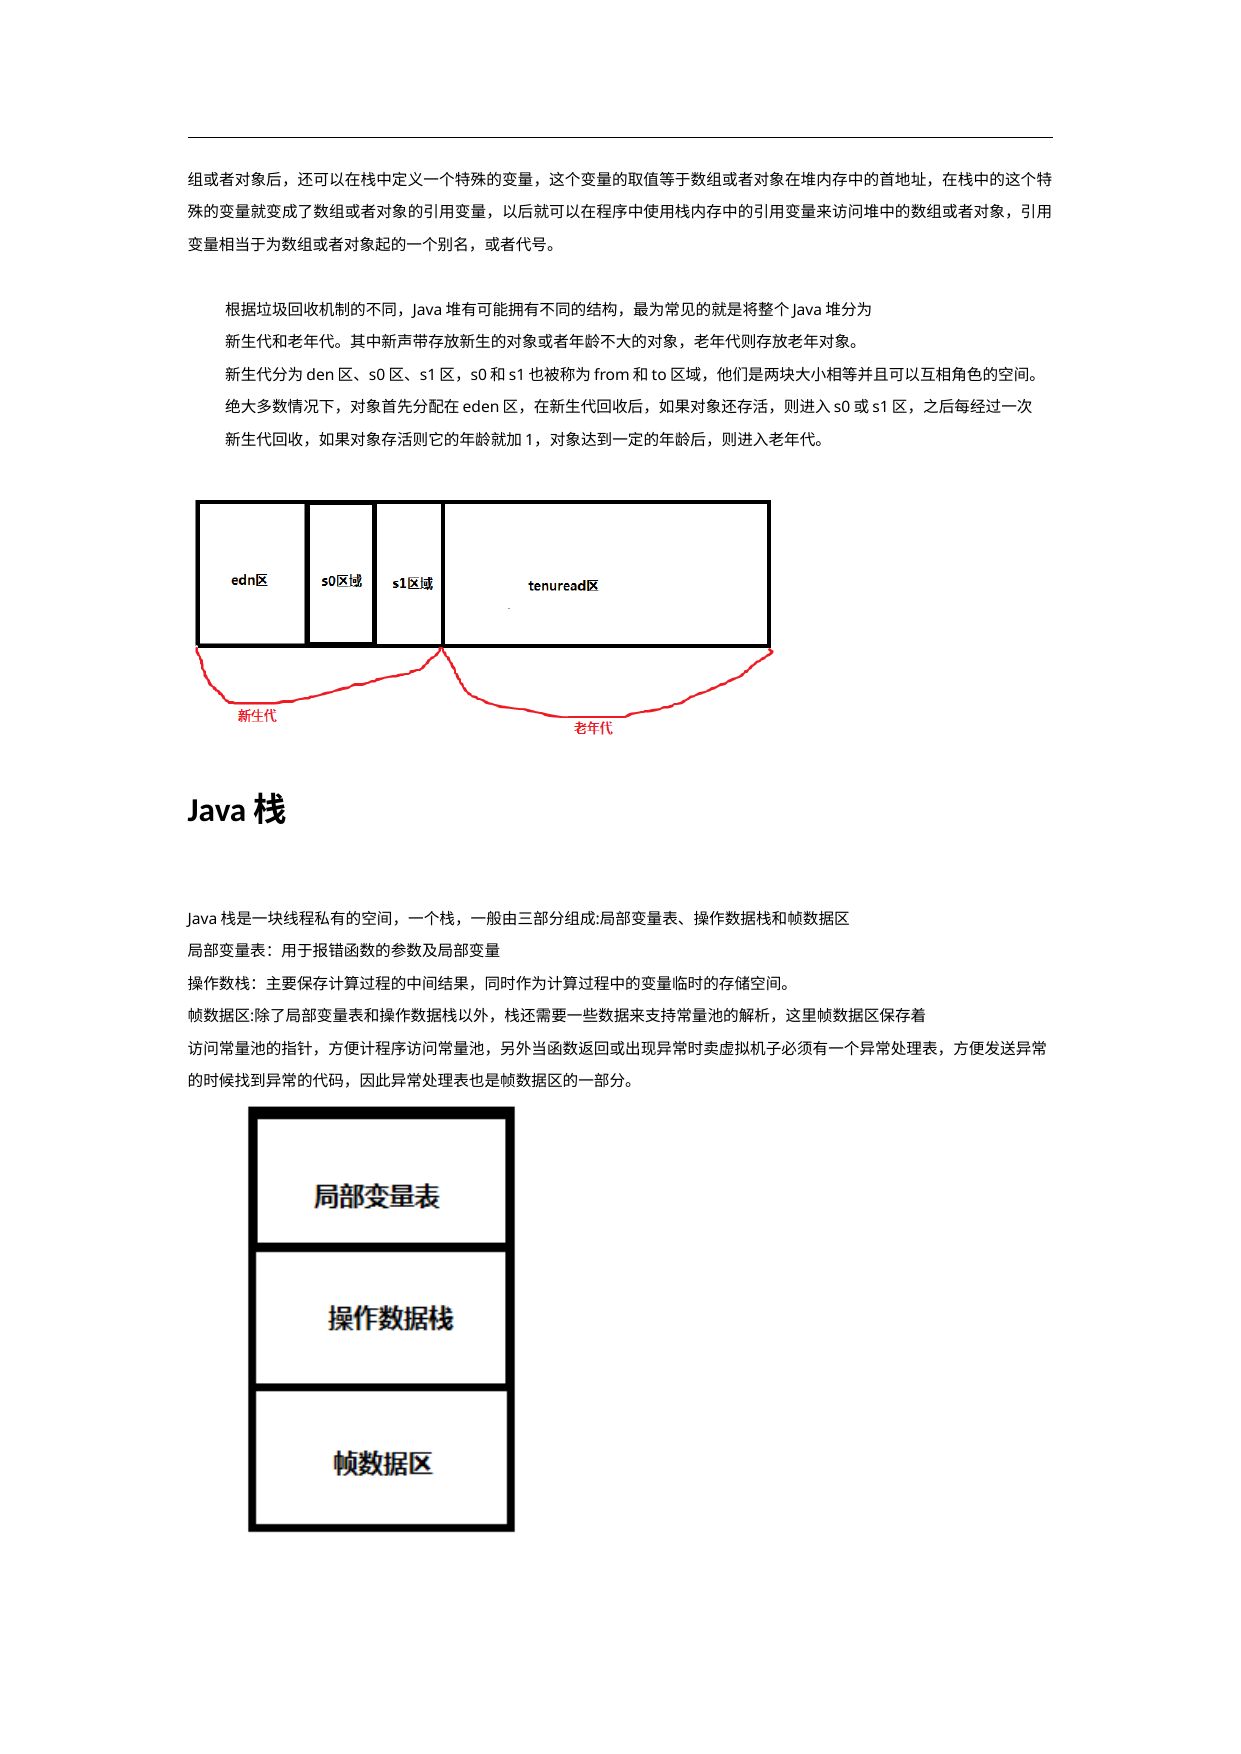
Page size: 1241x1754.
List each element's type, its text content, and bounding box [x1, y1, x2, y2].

subtitle Java栈 [187, 774, 1053, 839]
text 帧数据区:除了局部变量表和操作数据栈以外，栈还需要一些数据来支持常量池的解析，这里帧数据区保存着 [187, 999, 1053, 1031]
list 绝大多数情况下，对象首先分配在eden区，在新生代回收后，如果对象还存活，则进入s0或s1区，之后每经过一次 [225, 389, 1053, 422]
list 新生代分为den区、s0区、s1区，s0和s1也被称为from和to区域，他们是两块大小相等并且可以互相角色的空间。 [225, 357, 1053, 389]
text 局部变量表：用于报错函数的参数及局部变量 [187, 934, 1053, 966]
text 操作数栈：主要保存计算过程的中间结果，同时作为计算过程中的变量临时的存储空间。 [187, 966, 1053, 999]
picture [225, 1096, 537, 1565]
list 新生代和老年代。其中新声带存放新生的对象或者年龄不大的对象，老年代则存放老年对象。 [225, 324, 1053, 357]
list 根据垃圾回收机制的不同，Java堆有可能拥有不同的结构，最为常见的就是将整个Java堆分为 [225, 292, 1053, 324]
list 新生代回收，如果对象存活则它的年龄就加1，对象达到一定的年龄后，则进入老年代。 [225, 422, 1053, 454]
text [187, 162, 1053, 259]
picture [187, 487, 782, 739]
text 的时候找到异常的代码，因此异常处理表也是帧数据区的一部分。 [187, 1064, 1053, 1096]
text 访问常量池的指针，方便计程序访问常量池，另外当函数返回或出现异常时卖虚拟机子必须有一个异常处理表，方便发送异常 [187, 1031, 1053, 1064]
text Java栈是一块线程私有的空间，一个栈，一般由三部分组成:局部变量表、操作数据栈和帧数据区 [187, 901, 1053, 934]
